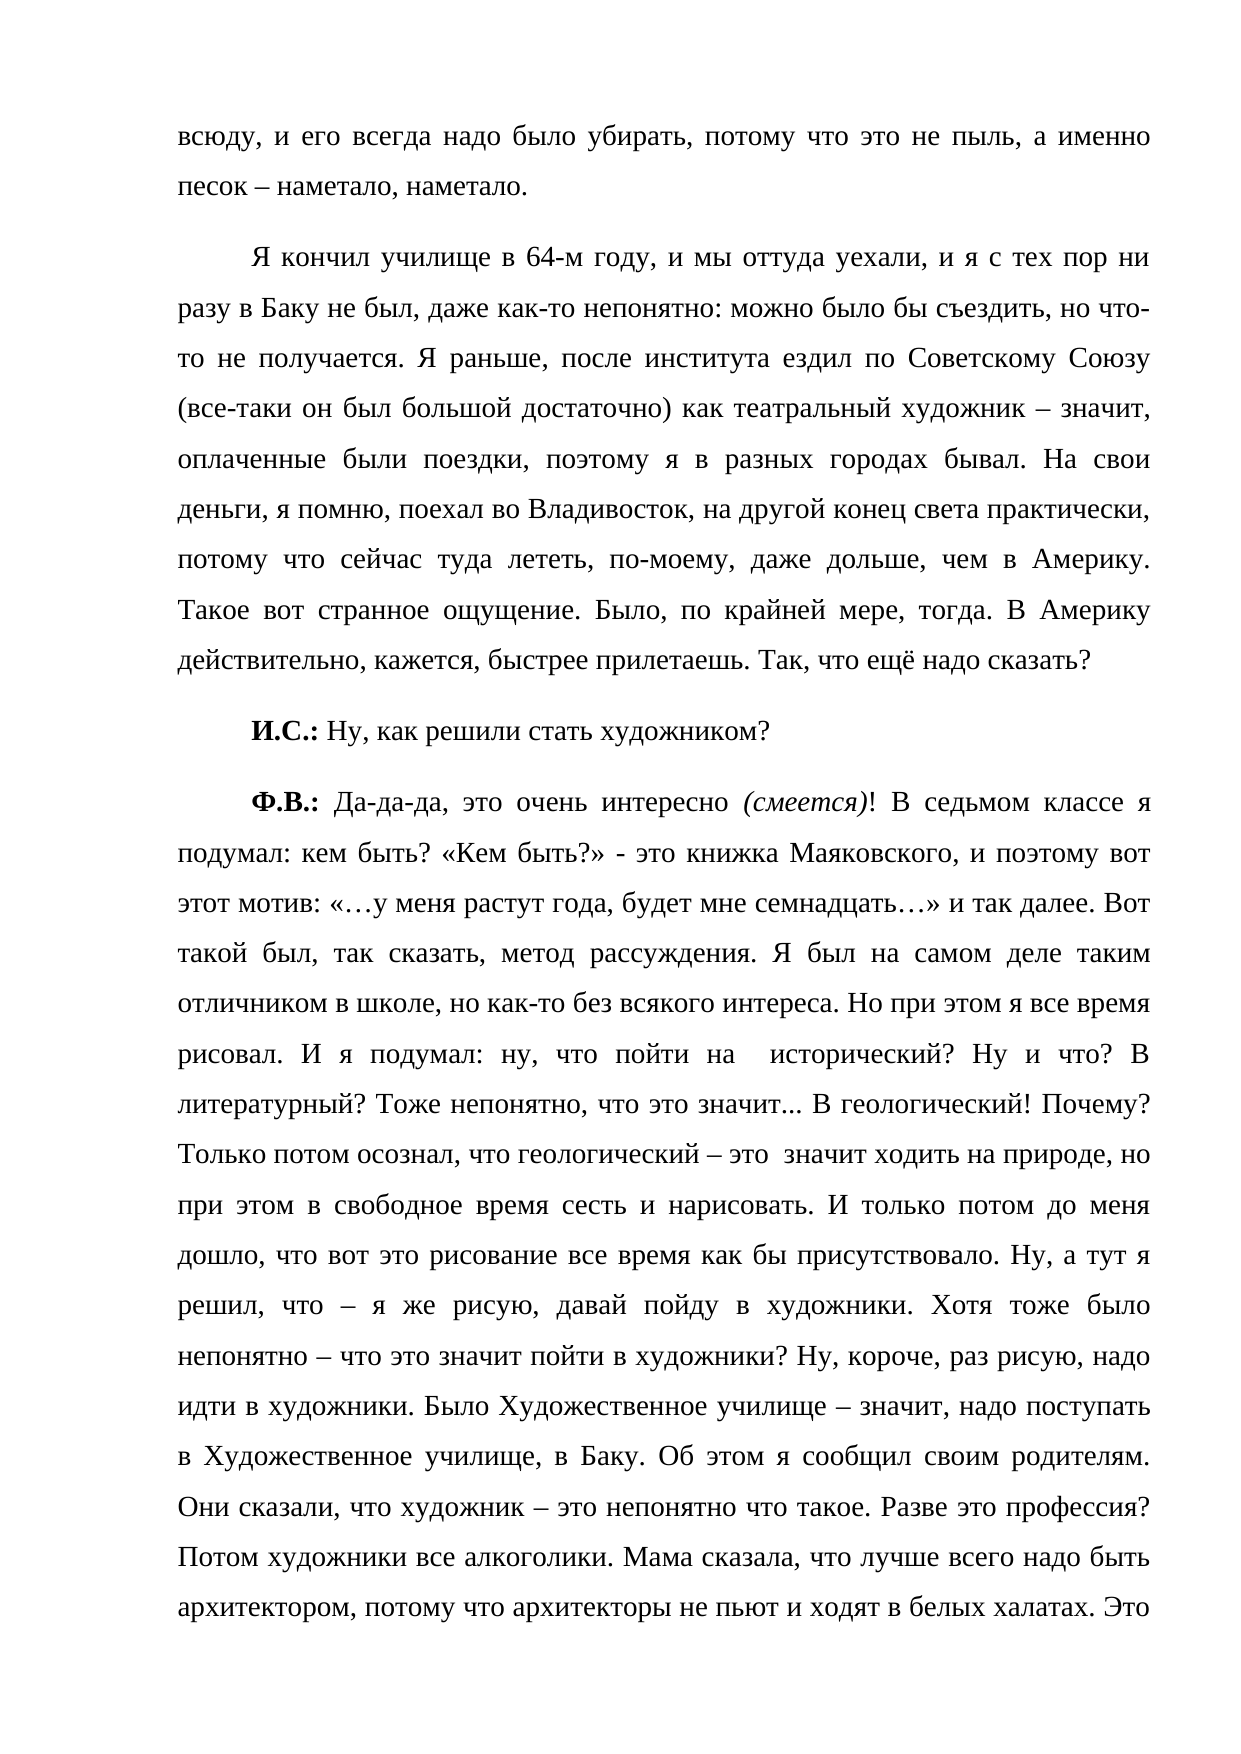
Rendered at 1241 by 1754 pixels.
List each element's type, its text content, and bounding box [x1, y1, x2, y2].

text Я кончил училище в 64-м году, и мы оттуда уехали, и я с тех пор ни разу в Баку не был, даже как-то непонятно: можно было бы съездить, но что-то не получается. Я раньше, после института ездил по Советскому Союзу (все-таки он был большой достаточно) как театральный художник – значит, оплаченные были поездки, поэтому я в разных городах бывал. На свои деньги, я помню, поехал во Владивосток, на другой конец света практически, потому что сейчас туда лететь, по-моему, даже дольше, чем в Америку. Такое вот странное ощущение. Было, по крайней мере, тогда. В Америку действительно, кажется, быстрее прилетаешь. Так, что ещё надо сказать? [177, 239, 1152, 676]
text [177, 118, 1152, 202]
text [177, 784, 1152, 1623]
text И.С.: Ну, как решили стать художником? [177, 713, 1152, 747]
